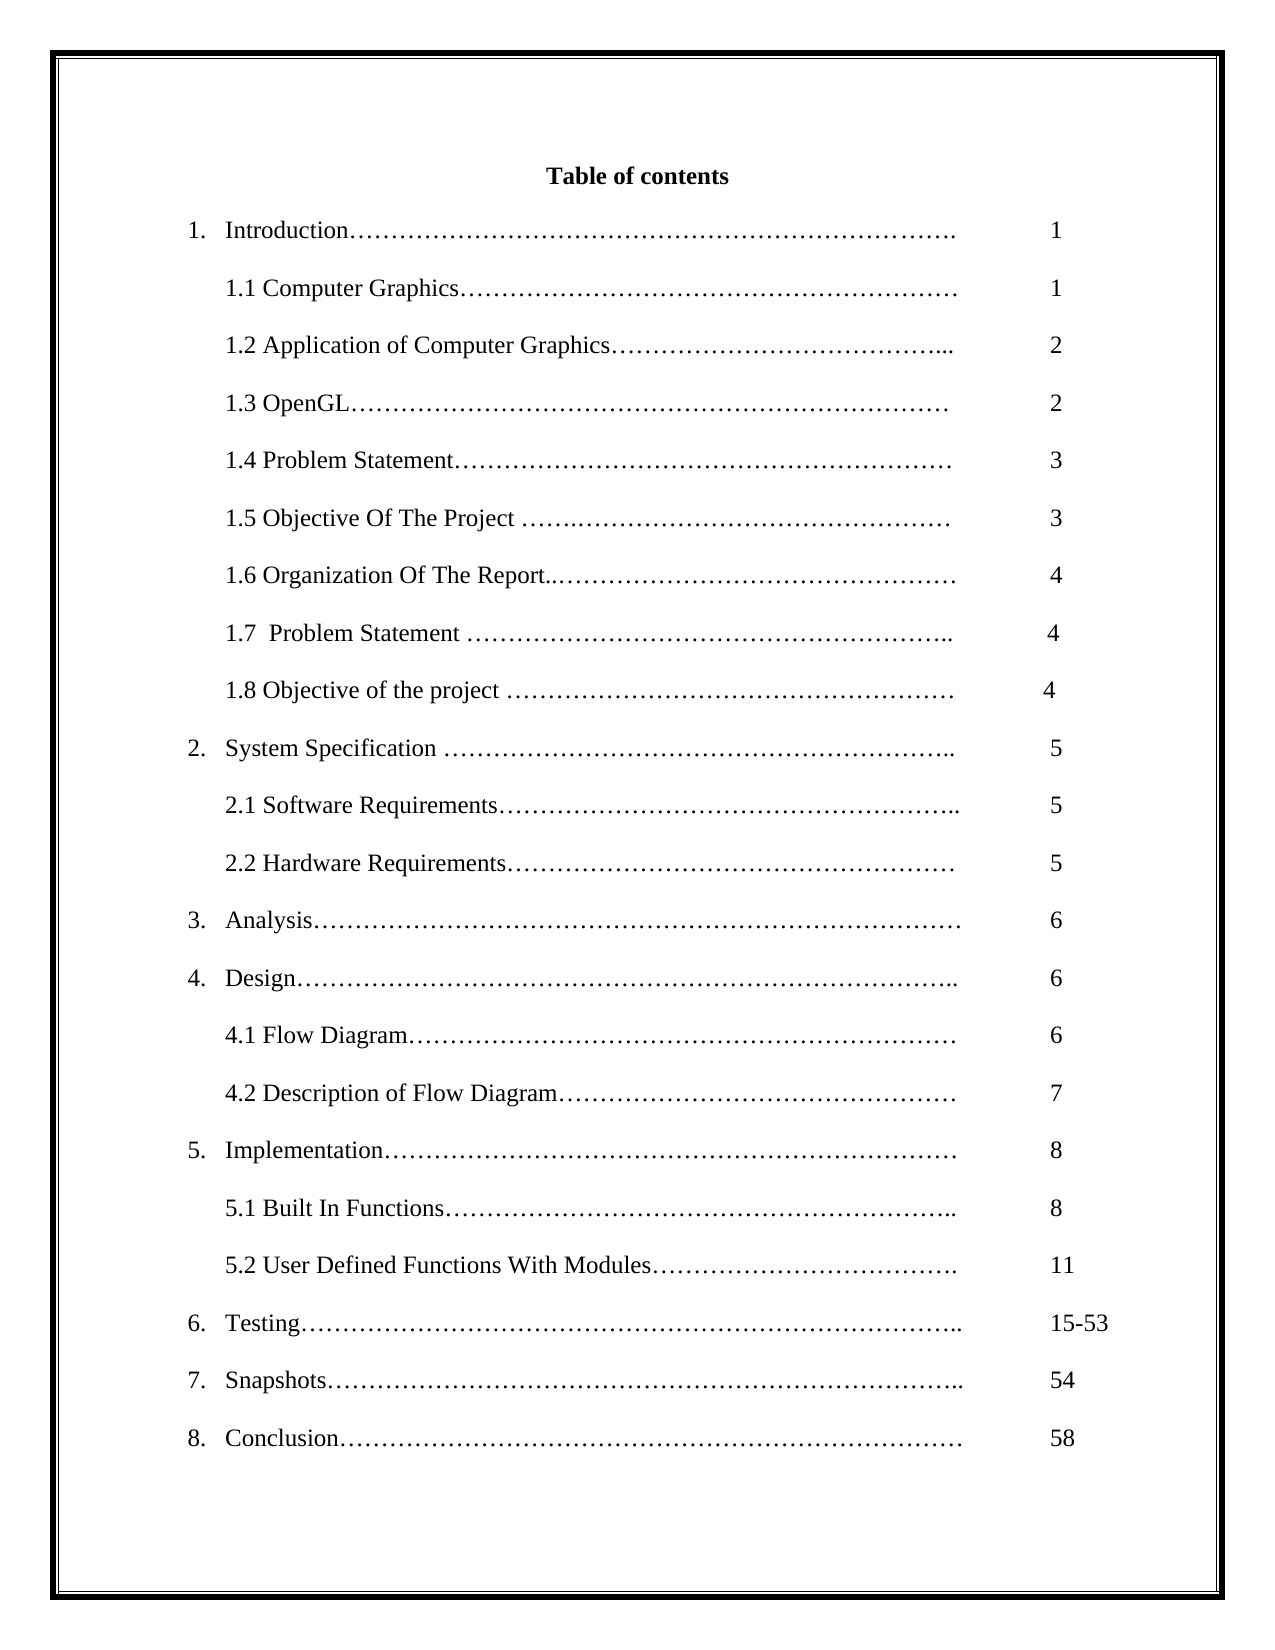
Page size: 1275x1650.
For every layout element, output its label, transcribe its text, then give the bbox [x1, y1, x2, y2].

list Problem Statement…………………………………………………… 3 [225, 445, 1125, 474]
list Problem Statement ………………………………………………….. 4 [225, 618, 1125, 646]
list Design…………………………………………………………………….. 6 [187, 963, 1125, 991]
list Snapshots………………………………………………………………….. 54 [187, 1365, 1125, 1394]
text 4.2 Description of Flow Diagram………………………………………… 7 [225, 1078, 1125, 1106]
list Built In Functions…………………………………………………….. 8 [225, 1193, 1125, 1221]
list Testing…………………………………………………………………….. 15-53 [187, 1308, 1125, 1336]
list OpenGL……………………………………………………………… 2 [225, 388, 1125, 416]
list Organization Of The Report..………………………………………… 4 [225, 560, 1125, 589]
text Table of contents [150, 161, 1125, 190]
list Computer Graphics…………………………………………………… 1 [225, 273, 1125, 301]
list Implementation…………………………………………………………… 8 [187, 1135, 1125, 1164]
list User Defined Functions With Modules………………………………. 11 [225, 1250, 1125, 1279]
list Introduction………………………………………………………… ……. 1 [187, 215, 1125, 244]
list Software Requirements……………………………………………….. 5 [225, 790, 1125, 819]
list Analysis…………………………………………………………………… 6 [187, 905, 1125, 934]
list Application of Computer Graphics…………………………………... 2 [225, 330, 1125, 359]
list Objective of the project ……………………………………………… 4 [225, 675, 1125, 704]
list System Specification …………………………………………………….. 5 [187, 733, 1125, 761]
list Conclusion………………………………………………………………… 58 [187, 1423, 1125, 1451]
list Objective Of The Project …….……………………………………… 3 [225, 503, 1125, 531]
list Hardware Requirements……………………………………………… 5 [225, 848, 1125, 876]
text 4.1 Flow Diagram………………………………………………………… 6 [225, 1020, 1125, 1049]
